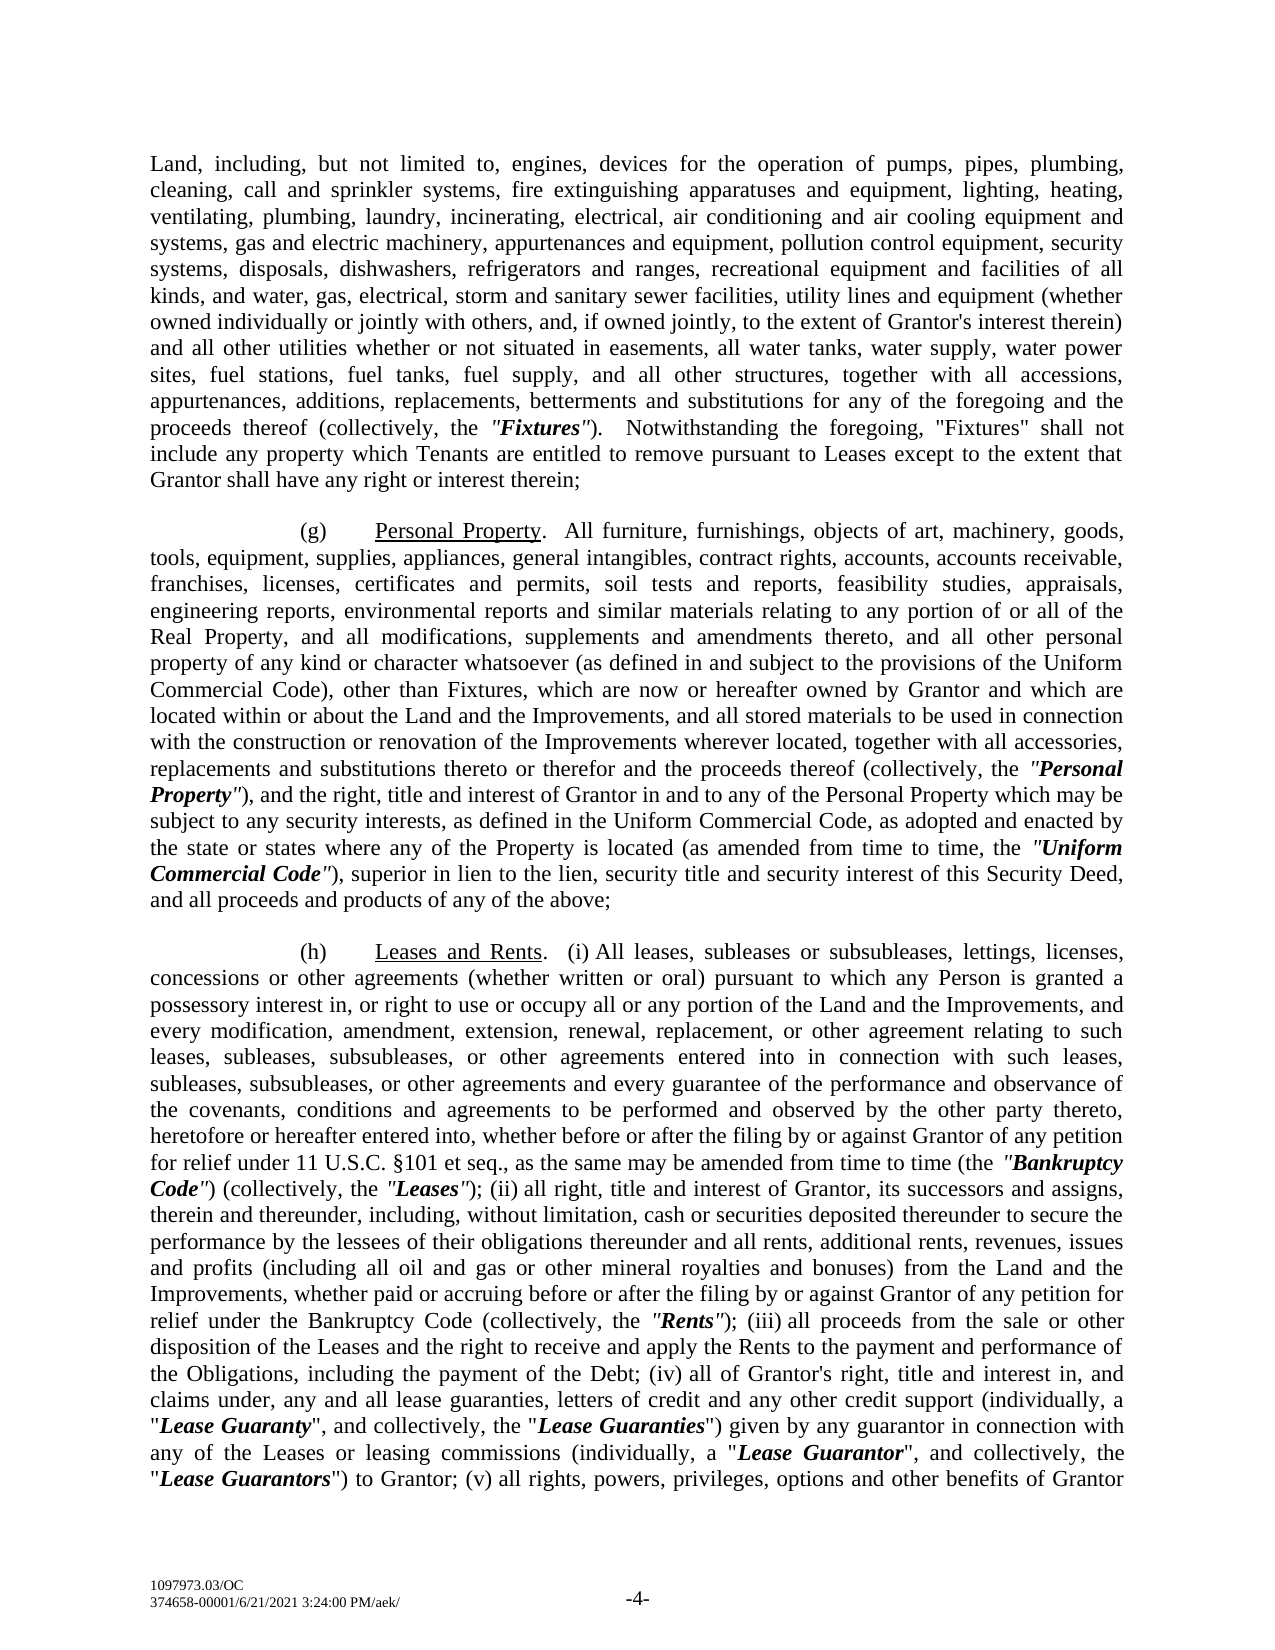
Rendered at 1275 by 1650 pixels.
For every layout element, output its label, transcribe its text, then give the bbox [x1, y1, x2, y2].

subtitle Personal Property. All furniture, furnishings, objects of art, machinery, goods, tools, equipment, supplies, appliances, general intangibles, contract rights, accounts, accounts receivable, franchises, licenses, certificates and permits, soil tests and reports, feasibility studies, appraisals, engineering reports, environmental reports and similar materials relating to any portion of or all of the Real Property, and all modifications, supplements and amendments thereto, and all other personal property of any kind or character whatsoever (as defined in and subject to the provisions of the Uniform Commercial Code), other than Fixtures, which are now or hereafter owned by Grantor and which are located within or about the Land and the Improvements, and all stored materials to be used in connection with the construction or renovation of the Improvements wherever located, together with all accessories, replacements and substitutions thereto or therefor and the proceeds thereof (collectively, the "Personal Property"), and the right, title and interest of Grantor in and to any of the Personal Property which may be subject to any security interests, as defined in the Uniform Commercial Code, as adopted and enacted by the state or states where any of the Property is located (as amended from time to time, the "Uniform Commercial Code"), superior in lien to the lien, security title and security interest of this Security Deed, and all proceeds and products of any of the above; [150, 518, 1125, 913]
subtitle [150, 938, 1125, 1491]
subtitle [150, 150, 1125, 493]
